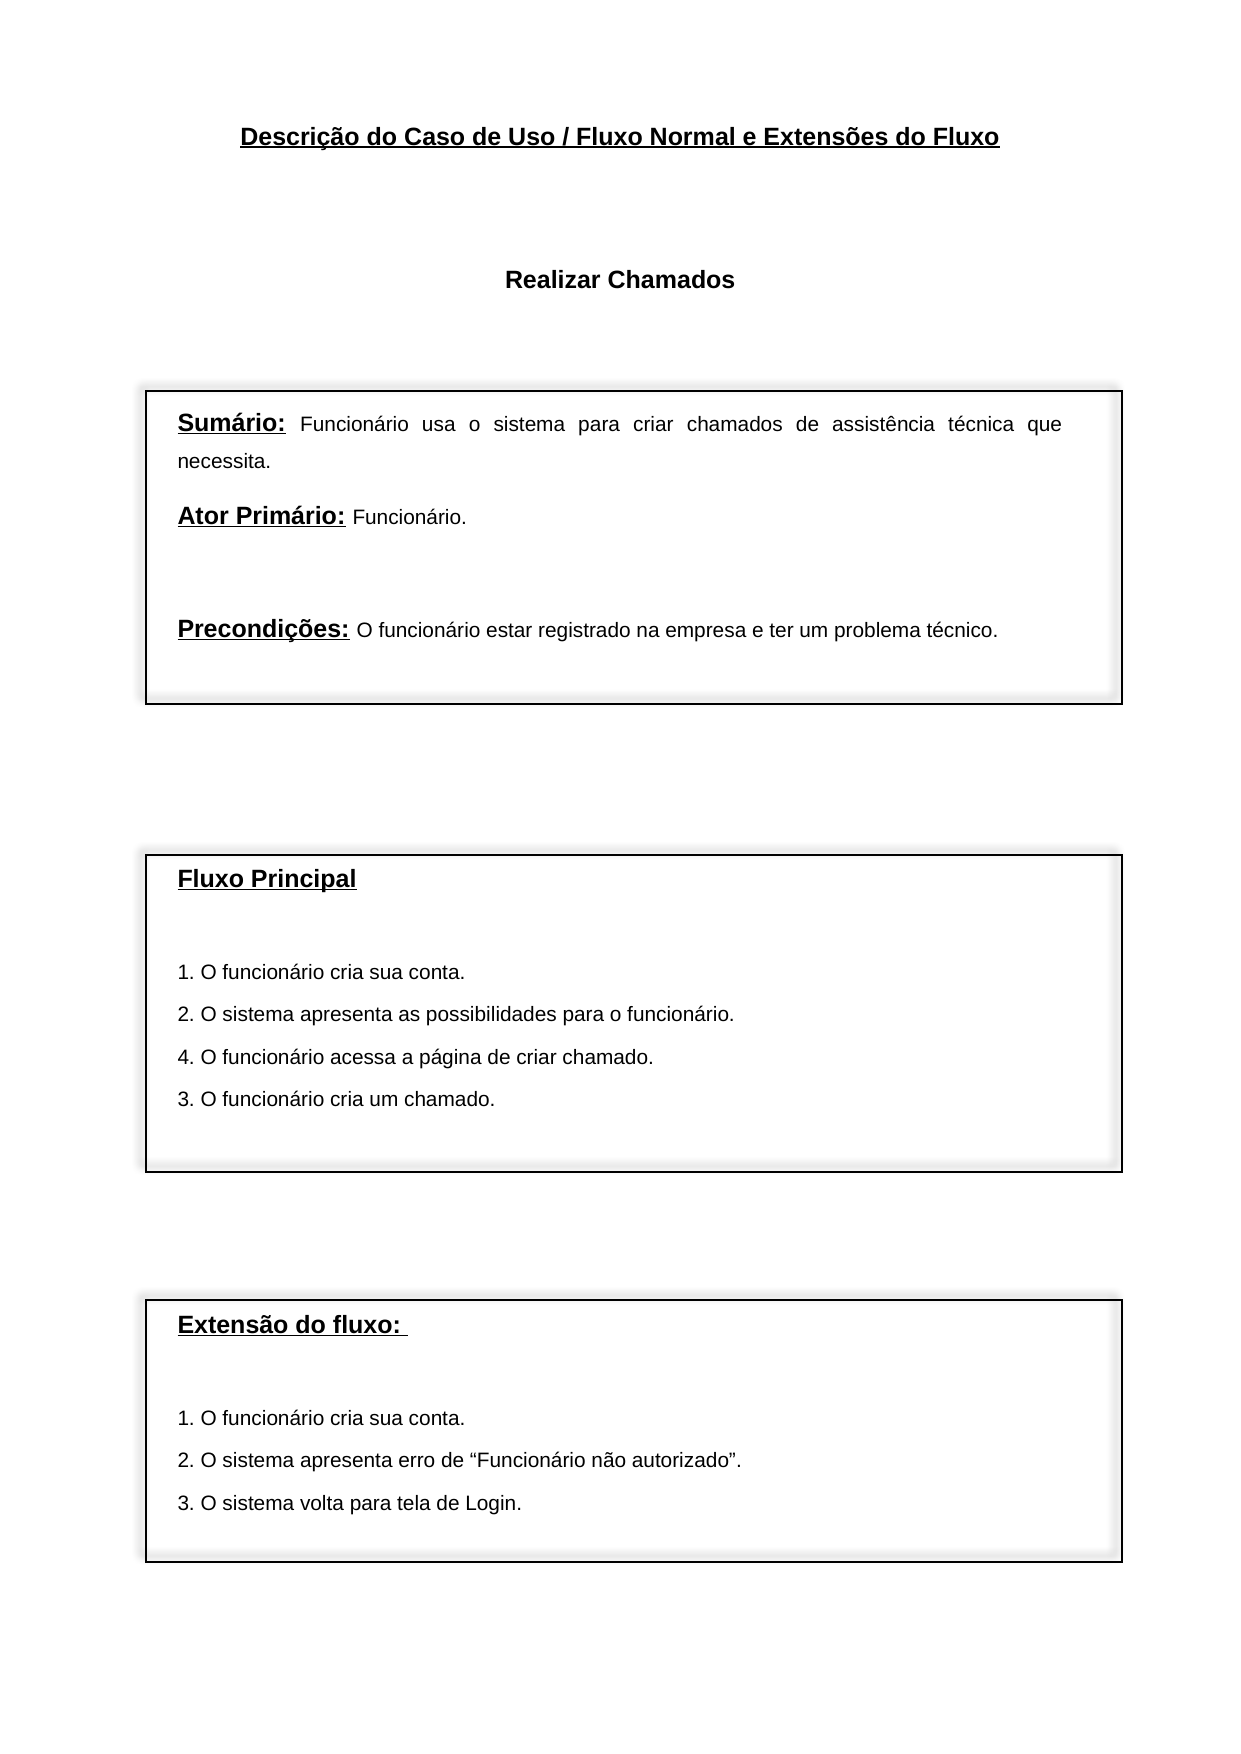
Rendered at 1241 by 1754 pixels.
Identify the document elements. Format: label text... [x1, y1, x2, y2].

text Extensão do fluxo: [177, 1310, 1063, 1339]
text 1. O funcionário cria sua conta. [177, 959, 1063, 983]
text 3. O funcionário cria um chamado. [177, 1087, 1063, 1111]
text 3. O sistema volta para tela de Login. [177, 1490, 1063, 1514]
text Precondições: O funcionário estar registrado na empresa e ter um problema técnico. [177, 613, 1063, 642]
text 2. O sistema apresenta as possibilidades para o funcionário. [177, 1002, 1063, 1026]
text 2. O sistema apresenta erro de “Funcionário não autorizado”. [177, 1448, 1063, 1472]
text Descrição do Caso de Uso / Fluxo Normal e Extensões do Fluxo [177, 122, 1063, 150]
text 1. O funcionário cria sua conta. [177, 1405, 1063, 1429]
text Ator Primário: Funcionário. [177, 501, 1063, 530]
text Sumário: Funcionário usa o sistema para criar chamados de assistência técnica que necessita. [177, 408, 1063, 472]
text 4. O funcionário acessa a página de criar chamado. [177, 1044, 1063, 1068]
text Fluxo Principal [177, 864, 1063, 893]
text Realizar Chamados [177, 265, 1063, 293]
